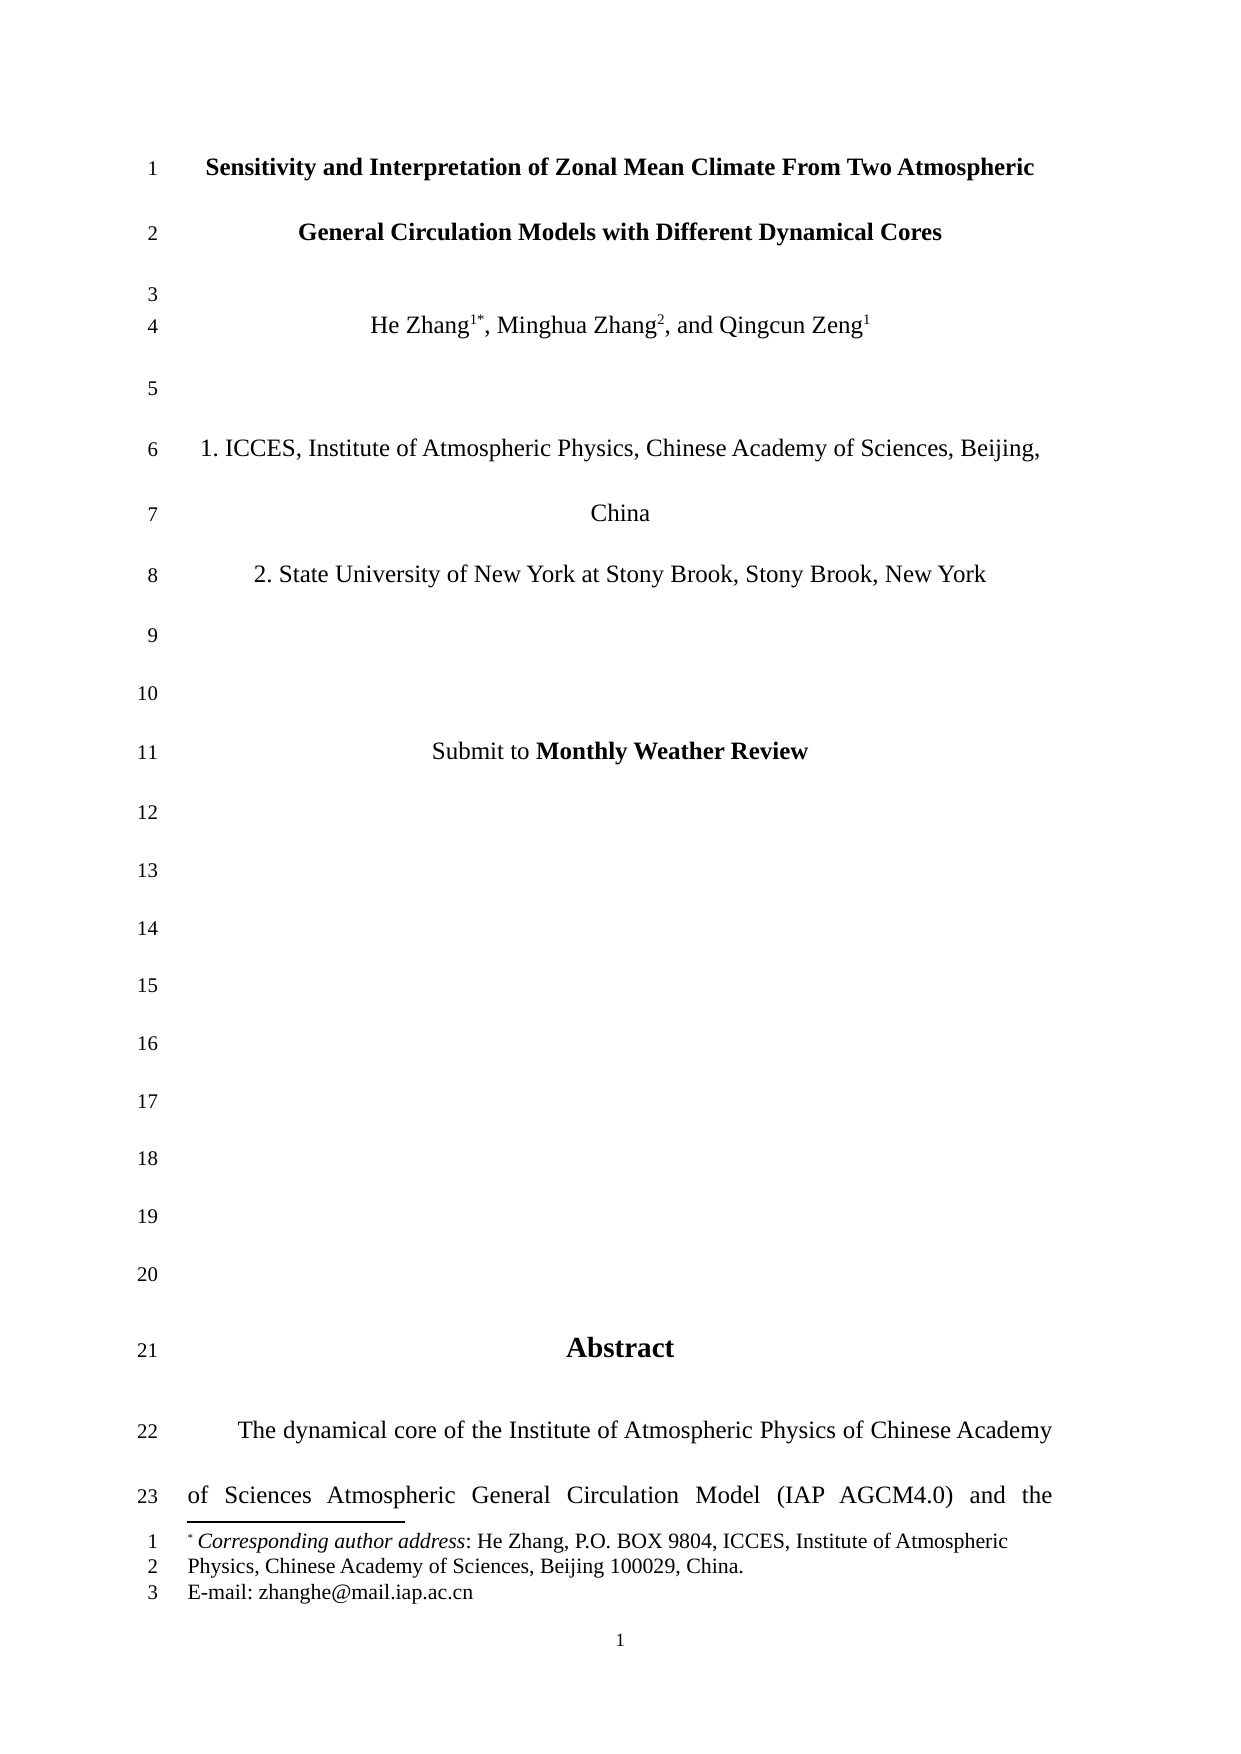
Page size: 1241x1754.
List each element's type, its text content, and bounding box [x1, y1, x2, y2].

text He Zhang1*, Minghua Zhang2, and Qingcun Zeng1 [187, 309, 1053, 341]
text Abstract [187, 1315, 1053, 1380]
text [187, 1413, 1053, 1511]
text Sensitivity and Interpretation of Zonal Mean Climate From Two Atmospheric General Circulation Models with Different Dynamical Cores [187, 150, 1053, 247]
text 1. ICCES, Institute of Atmospheric Physics, Chinese of , [187, 431, 1053, 529]
text 2. of at Stony Brook, Stony Brook, [187, 557, 1053, 590]
text Submit to Monthly Weather Review [187, 734, 1053, 767]
